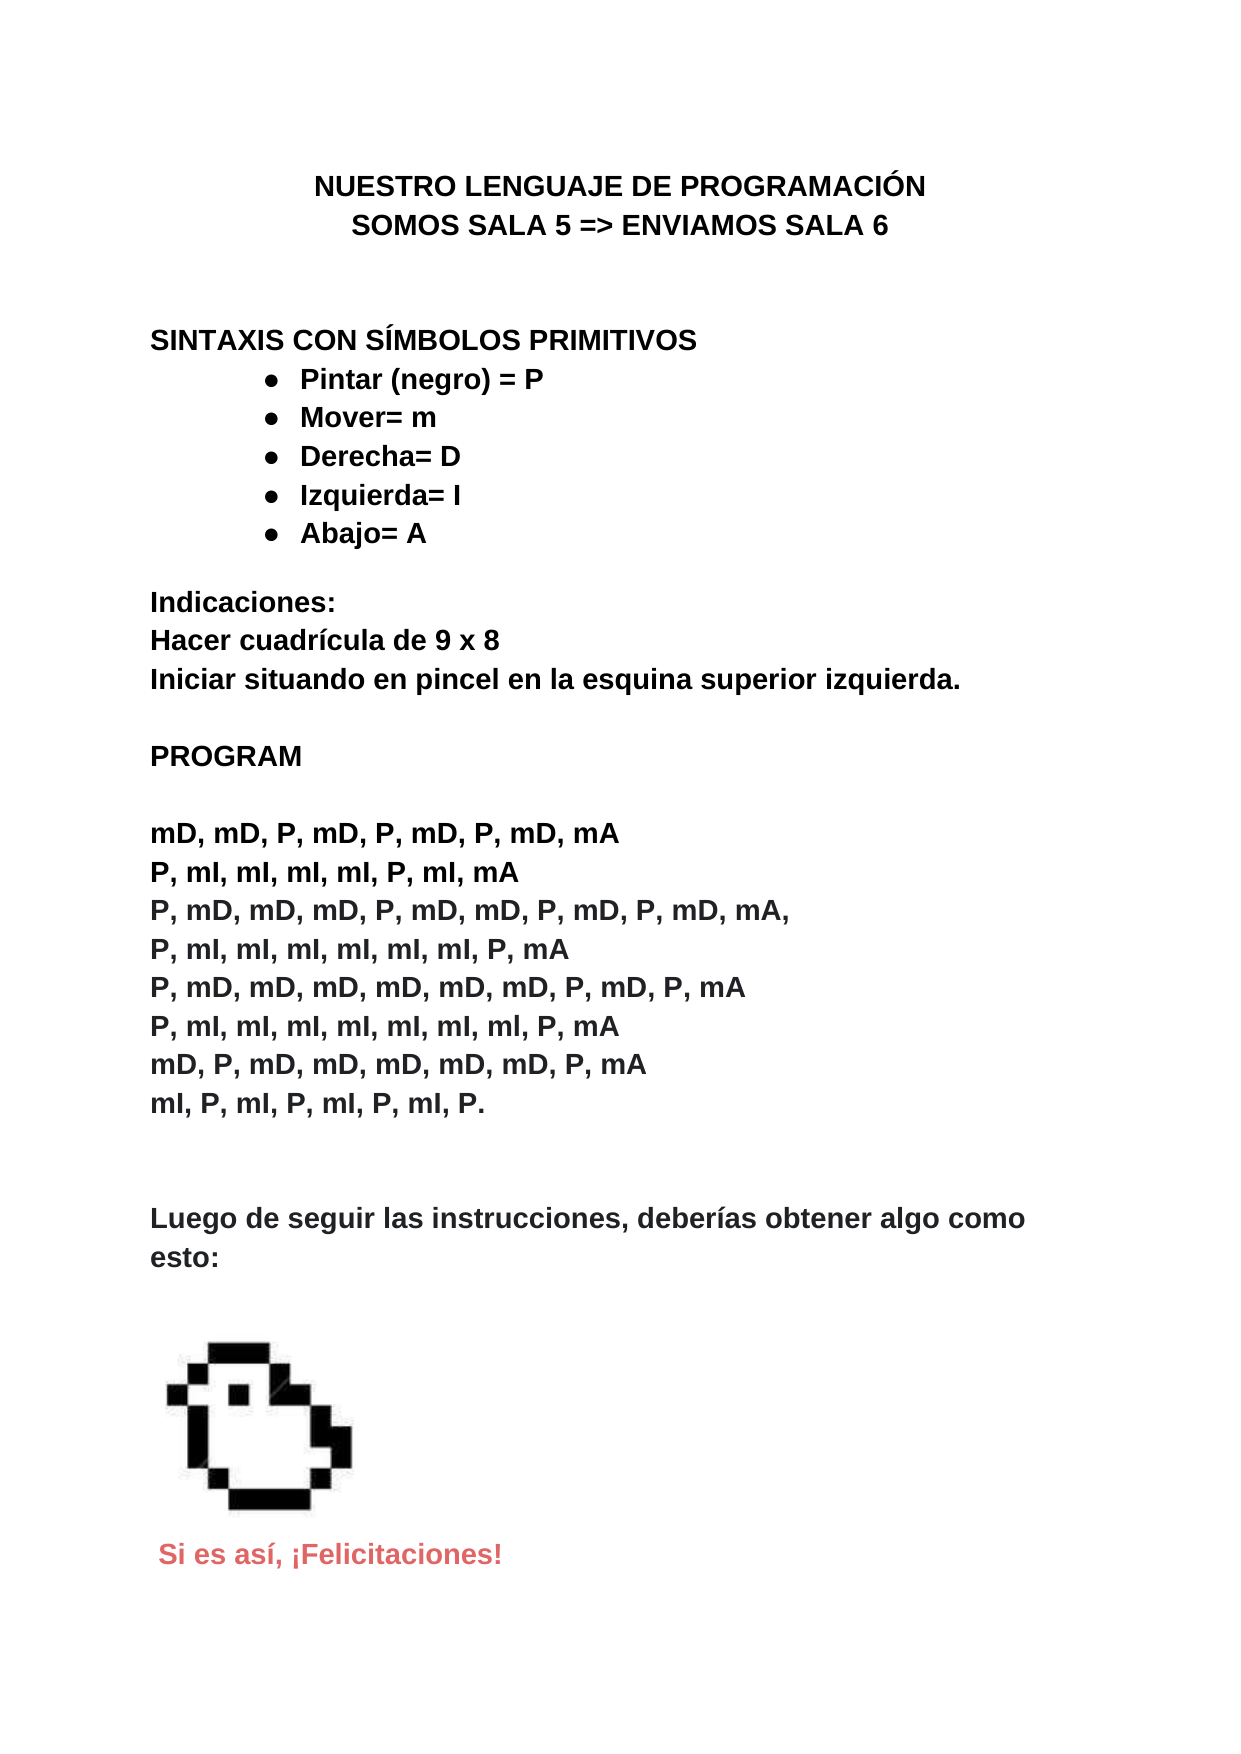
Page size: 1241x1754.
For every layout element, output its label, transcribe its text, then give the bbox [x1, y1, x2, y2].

text mD, mD, P, mD, P, mD, P, mD, mA [150, 816, 1090, 850]
text P, mD, mD, mD, mD, mD, mD, P, mD, P, mA [150, 970, 1090, 1004]
text PROGRAM [150, 739, 1090, 773]
list Derecha= D [262, 439, 1090, 473]
text P, mI, mI, mI, mI, P, mI, mA [150, 855, 1090, 888]
text SINTAXIS CON SÍMBOLOS PRIMITIVOS [150, 323, 1090, 357]
text P, mD, mD, mD, P, mD, mD, P, mD, P, mD, mA, [150, 893, 1090, 927]
list Abajo= A [262, 516, 1090, 550]
text NUESTRO LENGUAJE DE PROGRAMACIÓN [150, 169, 1090, 203]
text mI, P, mI, P, mI, P, mI, P. [150, 1086, 1090, 1119]
text P, mI, mI, mI, mI, mI, mI, ml, P, mA [150, 1009, 1090, 1042]
text mD, P, mD, mD, mD, mD, mD, P, mA [150, 1047, 1090, 1081]
text Indicaciones: [150, 585, 1090, 618]
list Mover= m [262, 401, 1090, 434]
text Luego de seguir las instrucciones, deberías obtener algo como esto: [150, 1202, 1090, 1274]
text Hacer cuadrícula de 9 x 8 [150, 623, 1090, 657]
picture [150, 1317, 364, 1533]
text Si es así, ¡Felicitaciones! [150, 1537, 1090, 1570]
text SOMOS SALA 5 => ENVIAMOS SALA 6 [150, 208, 1090, 241]
list Izquierda= I [262, 478, 1090, 511]
list Pintar (negro) = P [262, 362, 1090, 396]
text P, mI, mI, mI, mI, mI, mI, P, mA [150, 932, 1090, 965]
text Iniciar situando en pincel en la esquina superior izquierda. [150, 662, 1090, 696]
